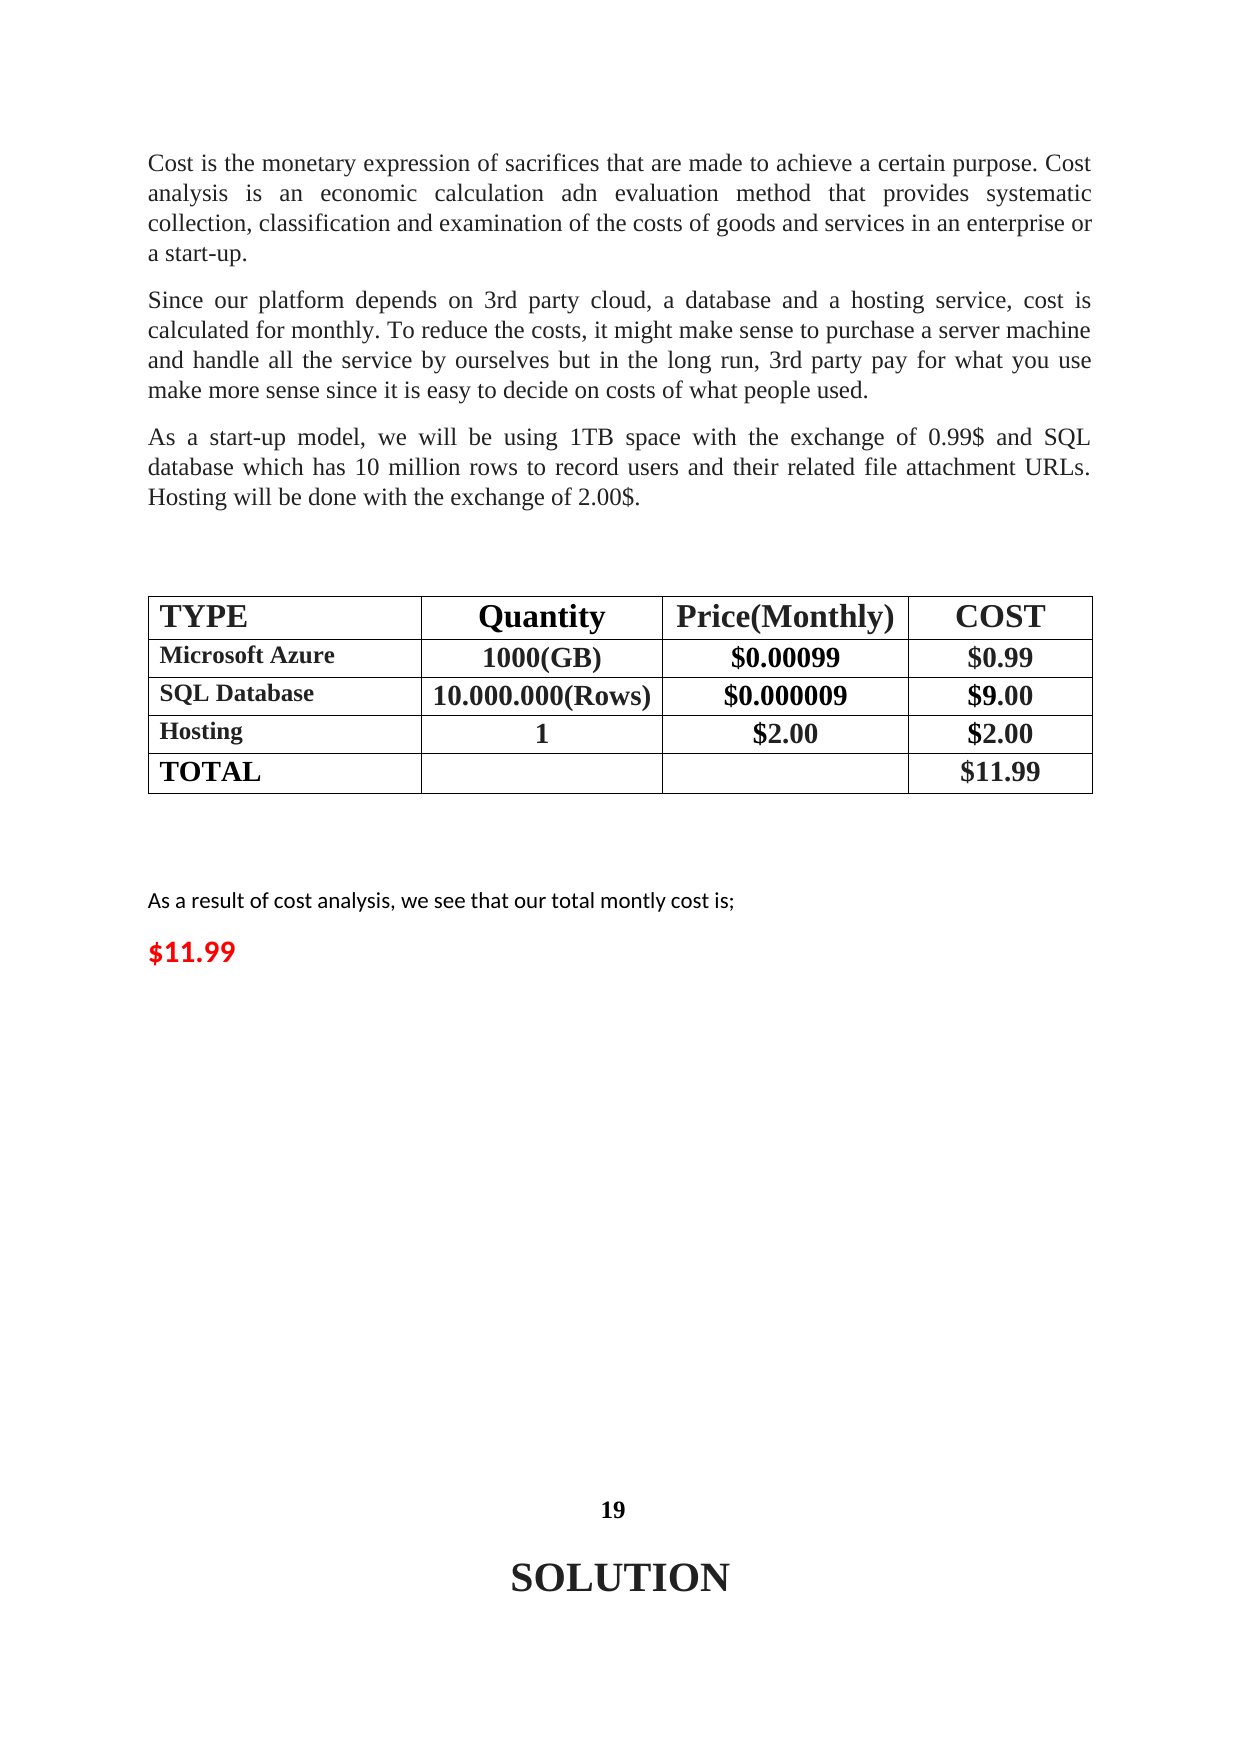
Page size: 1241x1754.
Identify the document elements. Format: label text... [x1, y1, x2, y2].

table_cell $0.99 [909, 640, 1092, 677]
table_cell $9.00 [909, 678, 1092, 715]
table_header Price(Monthly) [663, 597, 908, 639]
table_cell $11.99 [909, 754, 1092, 793]
table_cell TOTAL [149, 754, 421, 793]
table_header TYPE [149, 597, 421, 639]
text $11.99 [148, 932, 1093, 970]
table_cell $2.00 [909, 716, 1092, 753]
table_cell Microsoft Azure [149, 640, 421, 677]
text As a start-up model, we will be using 1TB space with the exchange of 0.99$ and SQL database which has 10 million rows to record users and their related file attachment URLs. Hosting will be done with the exchange of 2.00$. [148, 422, 1093, 511]
text As a result of cost analysis, we see that our total montly cost is; [148, 886, 1093, 914]
table_cell Hosting [149, 716, 421, 753]
text Since our platform depends on 3rd party cloud, a database and a hosting service, cost is calculated for monthly. To reduce the costs, it might make sense to purchase a server machine and handle all the service by ourselves but in the long run, 3rd party pay for what you use make more sense since it is easy to decide on costs of what people used. [148, 285, 1093, 404]
table_cell $2.00 [663, 716, 908, 753]
table_header Quantity [422, 597, 662, 639]
table_cell 1 [422, 716, 662, 753]
table_header COST [909, 597, 1092, 639]
table_cell 1000(GB) [422, 640, 662, 677]
table_cell [422, 754, 662, 793]
text 19 [148, 1495, 1078, 1524]
table_cell $0.000009 [663, 678, 908, 715]
table_cell 10.000.000(Rows) [422, 678, 662, 715]
table_cell $0.00099 [663, 640, 908, 677]
text SOLUTION [148, 1552, 1093, 1600]
table_cell SQL Database [149, 678, 421, 715]
text Cost is the monetary expression of sacrifices that are made to achieve a certain purpose. Cost analysis is an economic calculation adn evaluation method that provides systematic collection, classification and examination of the costs of goods and services in an enterprise or a start-up. [148, 148, 1093, 267]
table_cell [663, 754, 908, 793]
